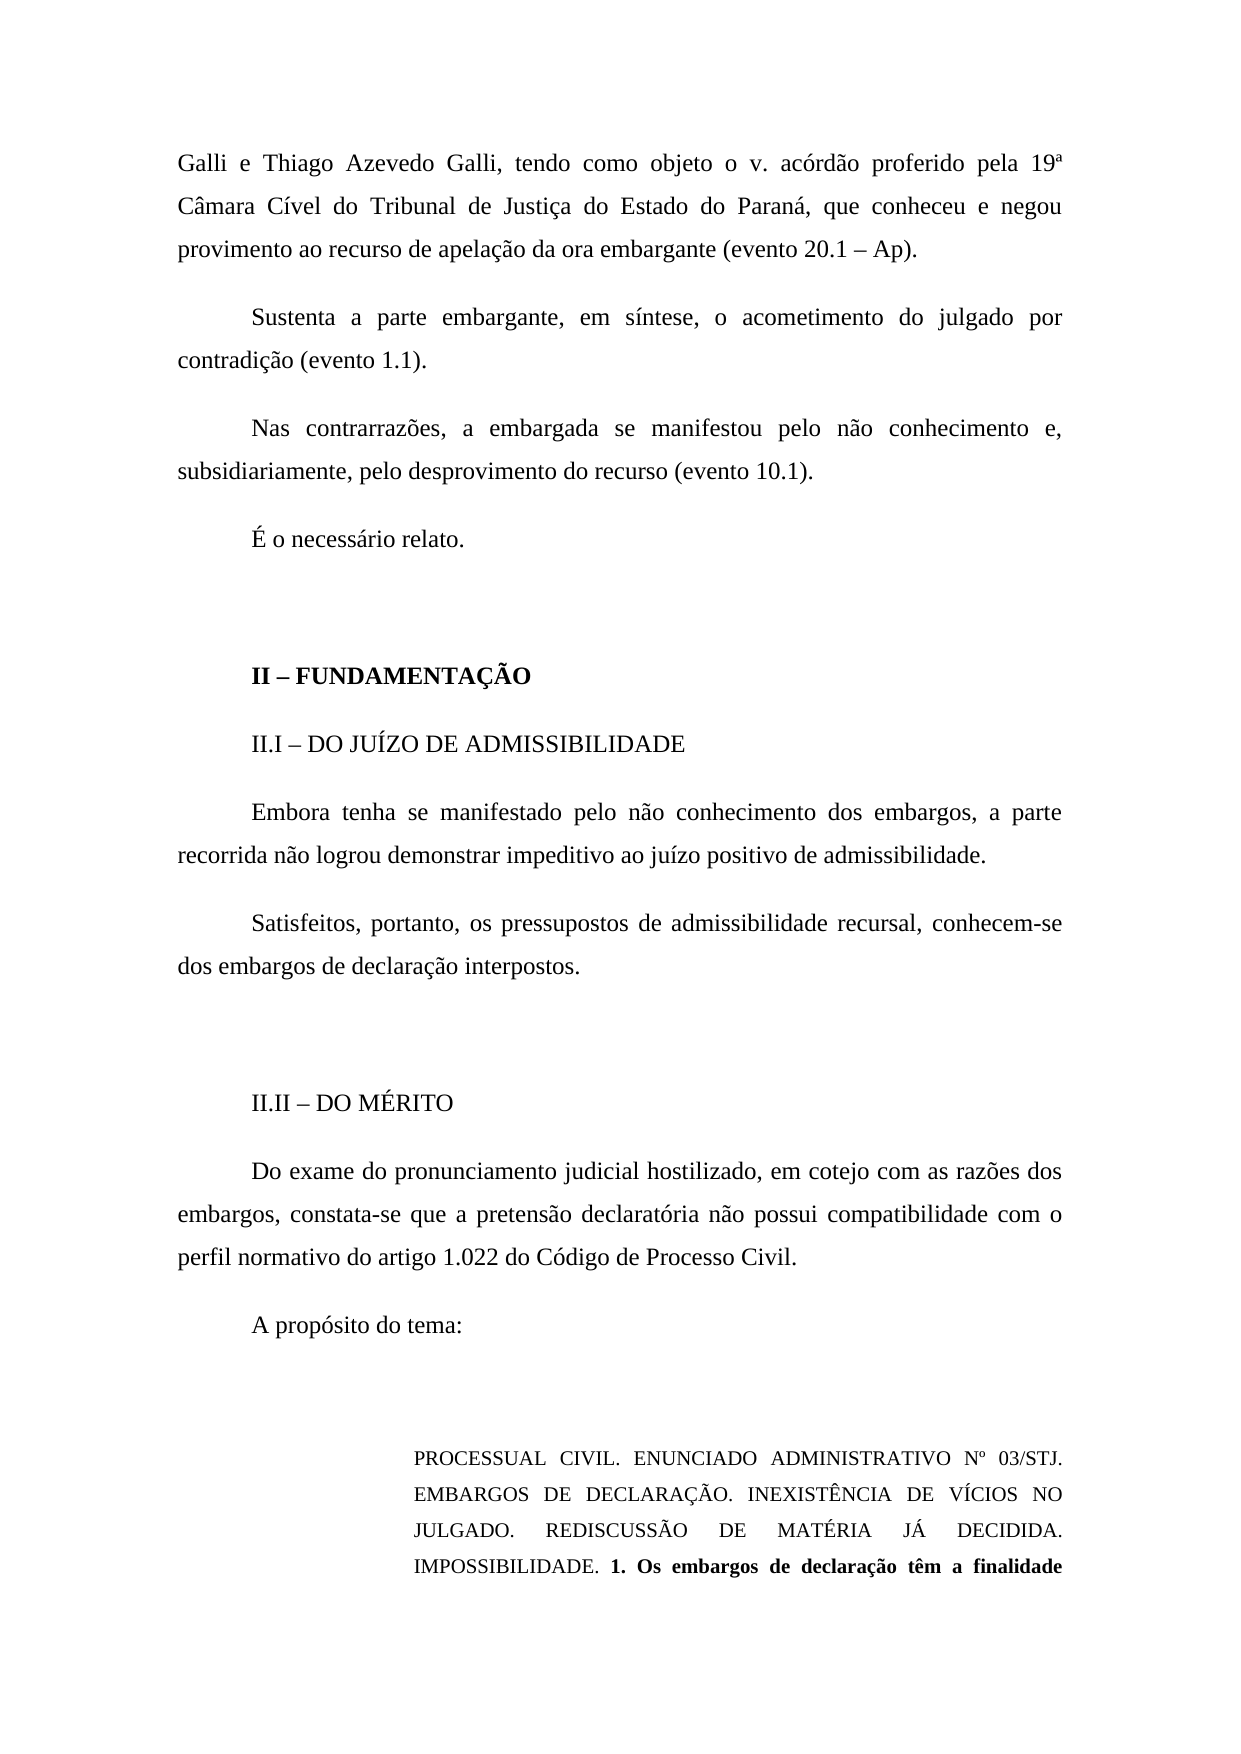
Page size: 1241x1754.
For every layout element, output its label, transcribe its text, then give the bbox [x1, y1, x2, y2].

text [413, 1446, 1063, 1578]
text É o necessário relato. [177, 524, 1063, 553]
text Embora tenha se manifestado pelo não conhecimento dos embargos, a parte recorrida não logrou demonstrar impeditivo ao juízo positivo de admissibilidade. [177, 797, 1063, 869]
text Do exame do pronunciamento judicial hostilizado, em cotejo com as razões dos embargos, constata-se que a pretensão declaratória não possui compatibilidade com o perfil normativo do artigo 1.022 do Código de Processo Civil. [177, 1156, 1063, 1271]
text Sustenta a parte embargante, em síntese, o acometimento do julgado por contradição (evento 1.1). [177, 302, 1063, 374]
text II.II – DO MÉRITO [177, 1088, 1063, 1116]
text Satisfeitos, portanto, os pressupostos de admissibilidade recursal, conhecem-se dos embargos de declaração interpostos. [177, 908, 1063, 980]
text Nas contrarrazões, a embargada se manifestou pelo não conhecimento e, subsidiariamente, pelo desprovimento do recurso (evento 10.1). [177, 413, 1063, 485]
text II – FUNDAMENTAÇÃO [177, 661, 1063, 689]
text II.I – DO JUÍZO DE ADMISSIBILIDADE [177, 729, 1063, 758]
text A propósito do tema: [177, 1310, 1063, 1339]
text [177, 148, 1063, 263]
